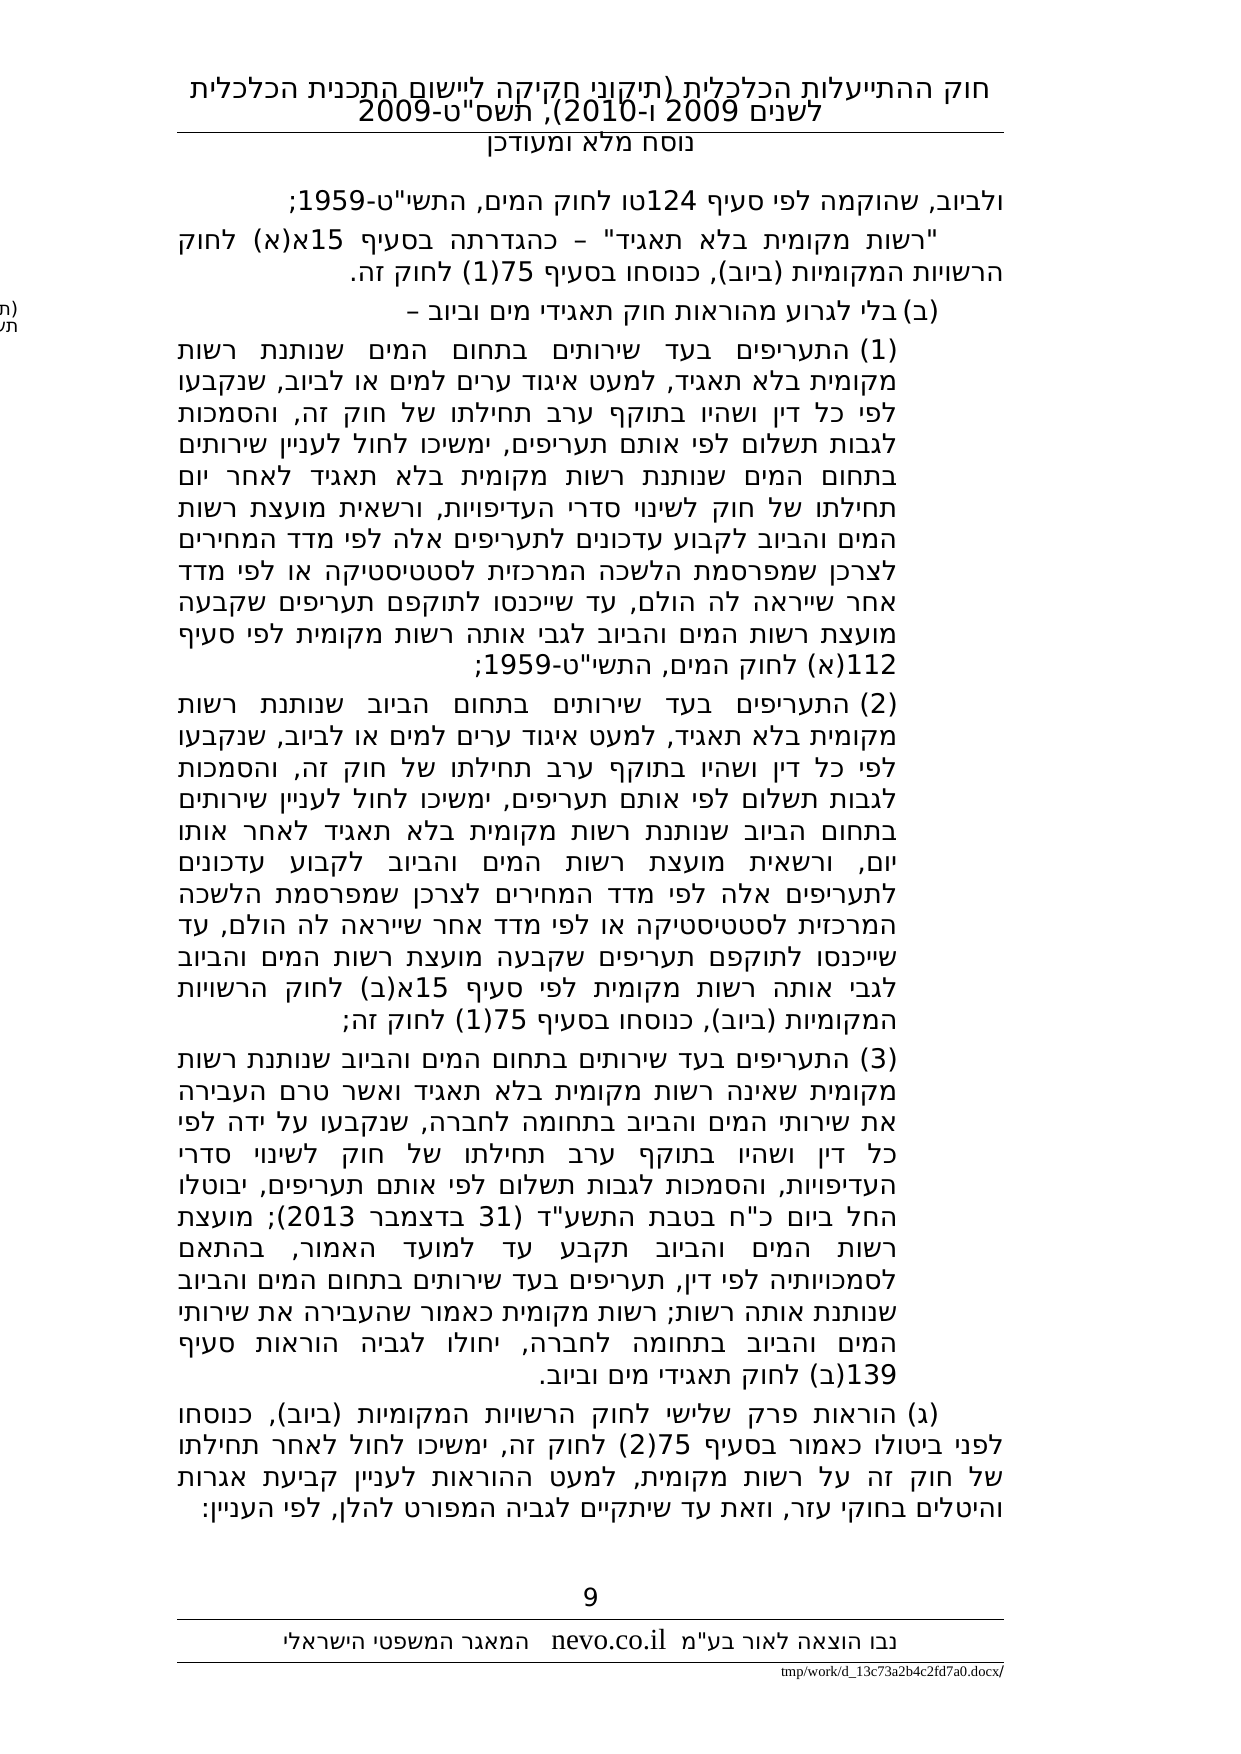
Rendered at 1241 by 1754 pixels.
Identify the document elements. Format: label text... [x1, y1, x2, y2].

text (1) התעריפים בעד שירותים בתחום המים שנותנת רשות מקומית בלא תאגיד, למעט איגוד ערים למים או לביוב, שנקבעו לפי כל דין ושהיו בתוקף ערב תחילתו של חוק זה, והסמכות לגבות תשלום לפי אותם תעריפים, ימשיכו לחול לעניין שירותים בתחום המים שנותנת רשות מקומית בלא תאגיד לאחר יום תחילתו של חוק לשינוי סדרי העדיפויות, ורשאית מועצת רשות המים והביוב לקבוע עדכונים לתעריפים אלה לפי מדד המחירים לצרכן שמפרסמת הלשכה המרכזית לסטטיסטיקה או לפי מדד אחר שייראה לה הולם, עד שייכנסו לתוקפם תעריפים שקבעה מועצת רשות המים והביוב לגבי אותה רשות מקומית לפי סעיף 112(א) לחוק המים, התשי"ט-1959; [177, 334, 898, 681]
text (ג) הוראות פרק שלישי לחוק הרשויות המקומיות (ביוב), כנוסחו לפני ביטולו כאמור בסעיף 75(2) לחוק זה, ימשיכו לחול לאחר תחילתו של חוק זה על רשות מקומית, למעט ההוראות לעניין קביעת אגרות והיטלים בחוקי עזר, וזאת עד שיתקיים לגביה המפורט להלן, לפי העניין: [177, 1398, 1004, 1524]
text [177, 185, 1004, 217]
text "רשות מקומית בלא תאגיד" – כהגדרתה בסעיף 15א(א) לחוק הרשויות המקומיות (ביוב), כנוסחו בסעיף 75(1) לחוק זה. [177, 224, 1004, 287]
text (ב) בלי לגרוע מהוראות חוק תאגידי מים וביוב – [177, 295, 1004, 327]
text (3) התעריפים בעד שירותים בתחום המים והביוב שנותנת רשות מקומית שאינה רשות מקומית בלא תאגיד ואשר טרם העבירה את שירותי המים והביוב בתחומה לחברה, שנקבעו על ידה לפי כל דין ושהיו בתוקף ערב תחילתו של חוק לשינוי סדרי העדיפויות, והסמכות לגבות תשלום לפי אותם תעריפים, יבוטלו החל ביום כ"ח בטבת התשע"ד (31 בדצמבר 2013); מועצת רשות המים והביוב תקבע עד למועד האמור, בהתאם לסמכויותיה לפי דין, תעריפים בעד שירותים בתחום המים והביוב שנותנת אותה רשות; רשות מקומית כאמור שהעבירה את שירותי המים והביוב בתחומה לחברה, יחולו לגביה הוראות סעיף 139(ב) לחוק תאגידי מים וביוב. [177, 1043, 898, 1391]
text (2) התעריפים בעד שירותים בתחום הביוב שנותנת רשות מקומית בלא תאגיד, למעט איגוד ערים למים או לביוב, שנקבעו לפי כל דין ושהיו בתוקף ערב תחילתו של חוק זה, והסמכות לגבות תשלום לפי אותם תעריפים, ימשיכו לחול לעניין שירותים בתחום הביוב שנותנת רשות מקומית בלא תאגיד לאחר אותו יום, ורשאית מועצת רשות המים והביוב לקבוע עדכונים לתעריפים אלה לפי מדד המחירים לצרכן שמפרסמת הלשכה המרכזית לסטטיסטיקה או לפי מדד אחר שייראה לה הולם, עד שייכנסו לתוקפם תעריפים שקבעה מועצת רשות המים והביוב לגבי אותה רשות מקומית לפי סעיף 15א(ב) לחוק הרשויות המקומיות (ביוב), כנוסחו בסעיף 75(1) לחוק זה; [177, 689, 898, 1036]
